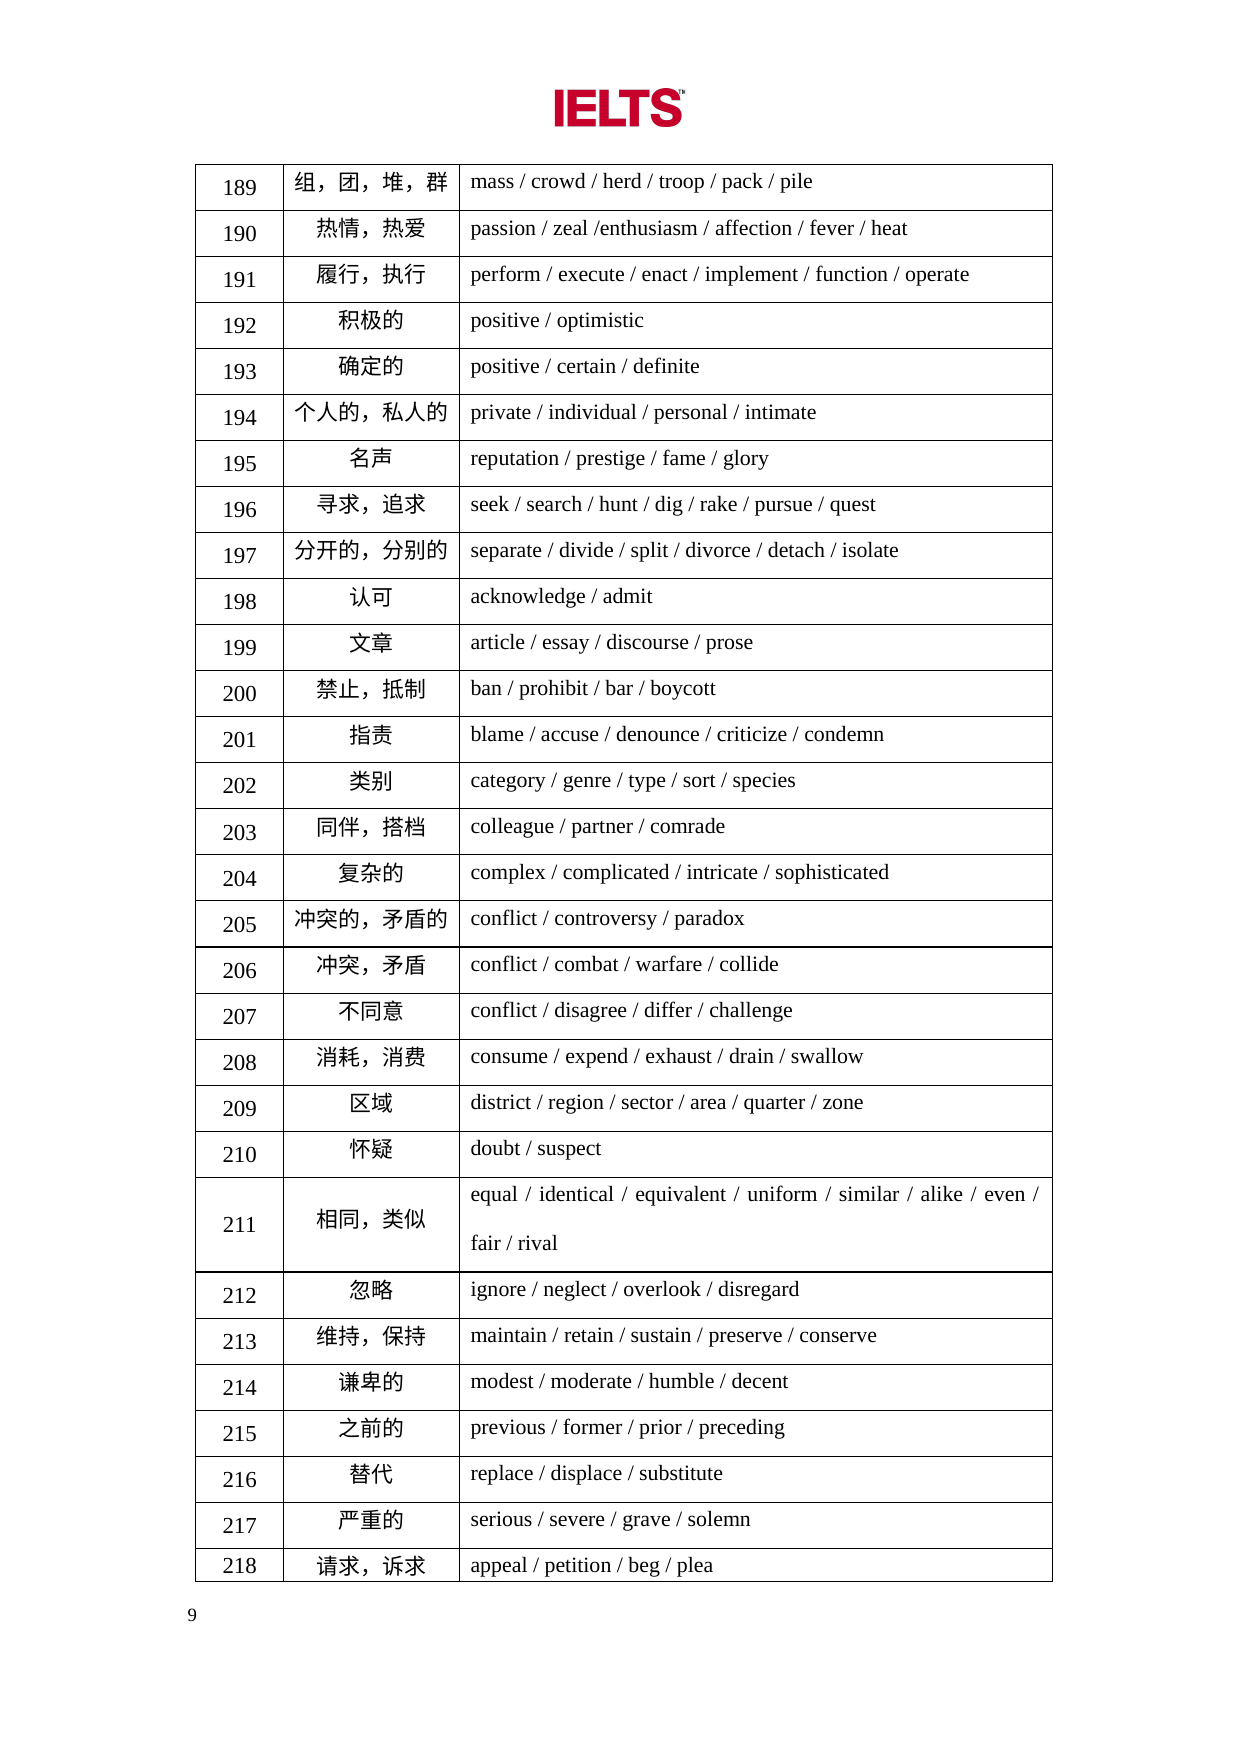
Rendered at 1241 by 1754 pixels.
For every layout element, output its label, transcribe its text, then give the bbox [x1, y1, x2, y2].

table_cell 个人的，私人的 [284, 395, 459, 440]
table_cell positive / certain / definite [460, 349, 1052, 394]
table_cell 212 [196, 1273, 283, 1317]
table_cell 210 [196, 1132, 283, 1177]
table_cell consume / expend / exhaust / drain / swallow [460, 1040, 1052, 1084]
table_cell replace / displace / substitute [460, 1457, 1052, 1502]
table_cell 215 [196, 1411, 283, 1456]
table_cell 218 [196, 1549, 283, 1581]
table_cell acknowledge / admit [460, 579, 1052, 624]
table_cell doubt / suspect [460, 1132, 1052, 1177]
table_cell 寻求，追求 [284, 487, 459, 532]
table_cell 冲突，矛盾 [284, 948, 459, 992]
table_cell 区域 [284, 1086, 459, 1131]
table_cell 194 [196, 395, 283, 440]
table_cell 谦卑的 [284, 1365, 459, 1409]
table_cell 怀疑 [284, 1132, 459, 1177]
table_cell 192 [196, 303, 283, 348]
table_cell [460, 1549, 1052, 1581]
table_cell 复杂的 [284, 855, 459, 900]
table_cell 相同，类似 [284, 1178, 459, 1271]
table_cell seek / search / hunt / dig / rake / pursue / quest [460, 487, 1052, 532]
table_cell complex / complicated / intricate / sophisticated [460, 855, 1052, 900]
table_cell 204 [196, 855, 283, 900]
table_cell maintain / retain / sustain / preserve / conserve [460, 1319, 1052, 1363]
table_cell conflict / disagree / differ / challenge [460, 994, 1052, 1038]
table_cell 替代 [284, 1457, 459, 1502]
table_cell 202 [196, 763, 283, 808]
table_cell 199 [196, 625, 283, 670]
table_cell private / individual / personal / intimate [460, 395, 1052, 440]
table_cell article / essay / discourse / prose [460, 625, 1052, 670]
table_cell 确定的 [284, 349, 459, 394]
table_cell positive / optimistic [460, 303, 1052, 348]
table_cell ban / prohibit / bar / boycott [460, 671, 1052, 716]
table_cell 201 [196, 717, 283, 762]
table_cell conflict / combat / warfare / collide [460, 948, 1052, 992]
table_cell mass / crowd / herd / troop / pack / pile [460, 165, 1052, 210]
table_cell 名声 [284, 441, 459, 486]
table_cell 冲突的，矛盾的 [284, 901, 459, 946]
table_cell 禁止，抵制 [284, 671, 459, 716]
table_cell 消耗，消费 [284, 1040, 459, 1084]
table_cell 206 [196, 948, 283, 992]
table_cell 205 [196, 901, 283, 946]
table_cell serious / severe / grave / solemn [460, 1503, 1052, 1548]
table_cell separate / divide / split / divorce / detach / isolate [460, 533, 1052, 578]
table_cell equal / identical / equivalent / uniform / similar / alike / even / fair / rival [460, 1178, 1052, 1271]
table_cell colleague / partner / comrade [460, 809, 1052, 854]
table_cell district / region / sector / area / quarter / zone [460, 1086, 1052, 1131]
table_cell 积极的 [284, 303, 459, 348]
table_cell 分开的，分别的 [284, 533, 459, 578]
table_cell modest / moderate / humble / decent [460, 1365, 1052, 1409]
table_cell 类别 [284, 763, 459, 808]
table_cell conflict / controversy / paradox [460, 901, 1052, 946]
table_cell 190 [196, 211, 283, 256]
table_cell 请求，诉求 [284, 1549, 459, 1581]
table_cell 之前的 [284, 1411, 459, 1456]
table_cell 214 [196, 1365, 283, 1409]
table_cell 191 [196, 257, 283, 302]
table_cell 189 [196, 165, 283, 210]
table_cell 严重的 [284, 1503, 459, 1548]
table_cell 热情，热爱 [284, 211, 459, 256]
table_cell perform / execute / enact / implement / function / operate [460, 257, 1052, 302]
table_cell category / genre / type / sort / species [460, 763, 1052, 808]
table_cell 履行，执行 [284, 257, 459, 302]
table_cell 208 [196, 1040, 283, 1084]
table_cell 指责 [284, 717, 459, 762]
table_cell 203 [196, 809, 283, 854]
table_cell 216 [196, 1457, 283, 1502]
table_cell passion / zeal /enthusiasm / affection / fever / heat [460, 211, 1052, 256]
picture [554, 88, 686, 129]
table_cell 同伴，搭档 [284, 809, 459, 854]
table_cell 217 [196, 1503, 283, 1548]
table_cell 207 [196, 994, 283, 1038]
table_cell 组，团，堆，群 [284, 165, 459, 210]
table_cell 198 [196, 579, 283, 624]
table_cell 195 [196, 441, 283, 486]
table_cell 213 [196, 1319, 283, 1363]
table_cell 文章 [284, 625, 459, 670]
table_cell ignore / neglect / overlook / disregard [460, 1273, 1052, 1317]
table_cell 193 [196, 349, 283, 394]
table_cell blame / accuse / denounce / criticize / condemn [460, 717, 1052, 762]
table_cell 认可 [284, 579, 459, 624]
table_cell 维持，保持 [284, 1319, 459, 1363]
table_cell 不同意 [284, 994, 459, 1038]
table_cell 211 [196, 1178, 283, 1271]
table_cell previous / former / prior / preceding [460, 1411, 1052, 1456]
table_cell 197 [196, 533, 283, 578]
table_cell 200 [196, 671, 283, 716]
table_cell 209 [196, 1086, 283, 1131]
table_cell reputation / prestige / fame / glory [460, 441, 1052, 486]
table_cell 196 [196, 487, 283, 532]
table_cell 忽略 [284, 1273, 459, 1317]
